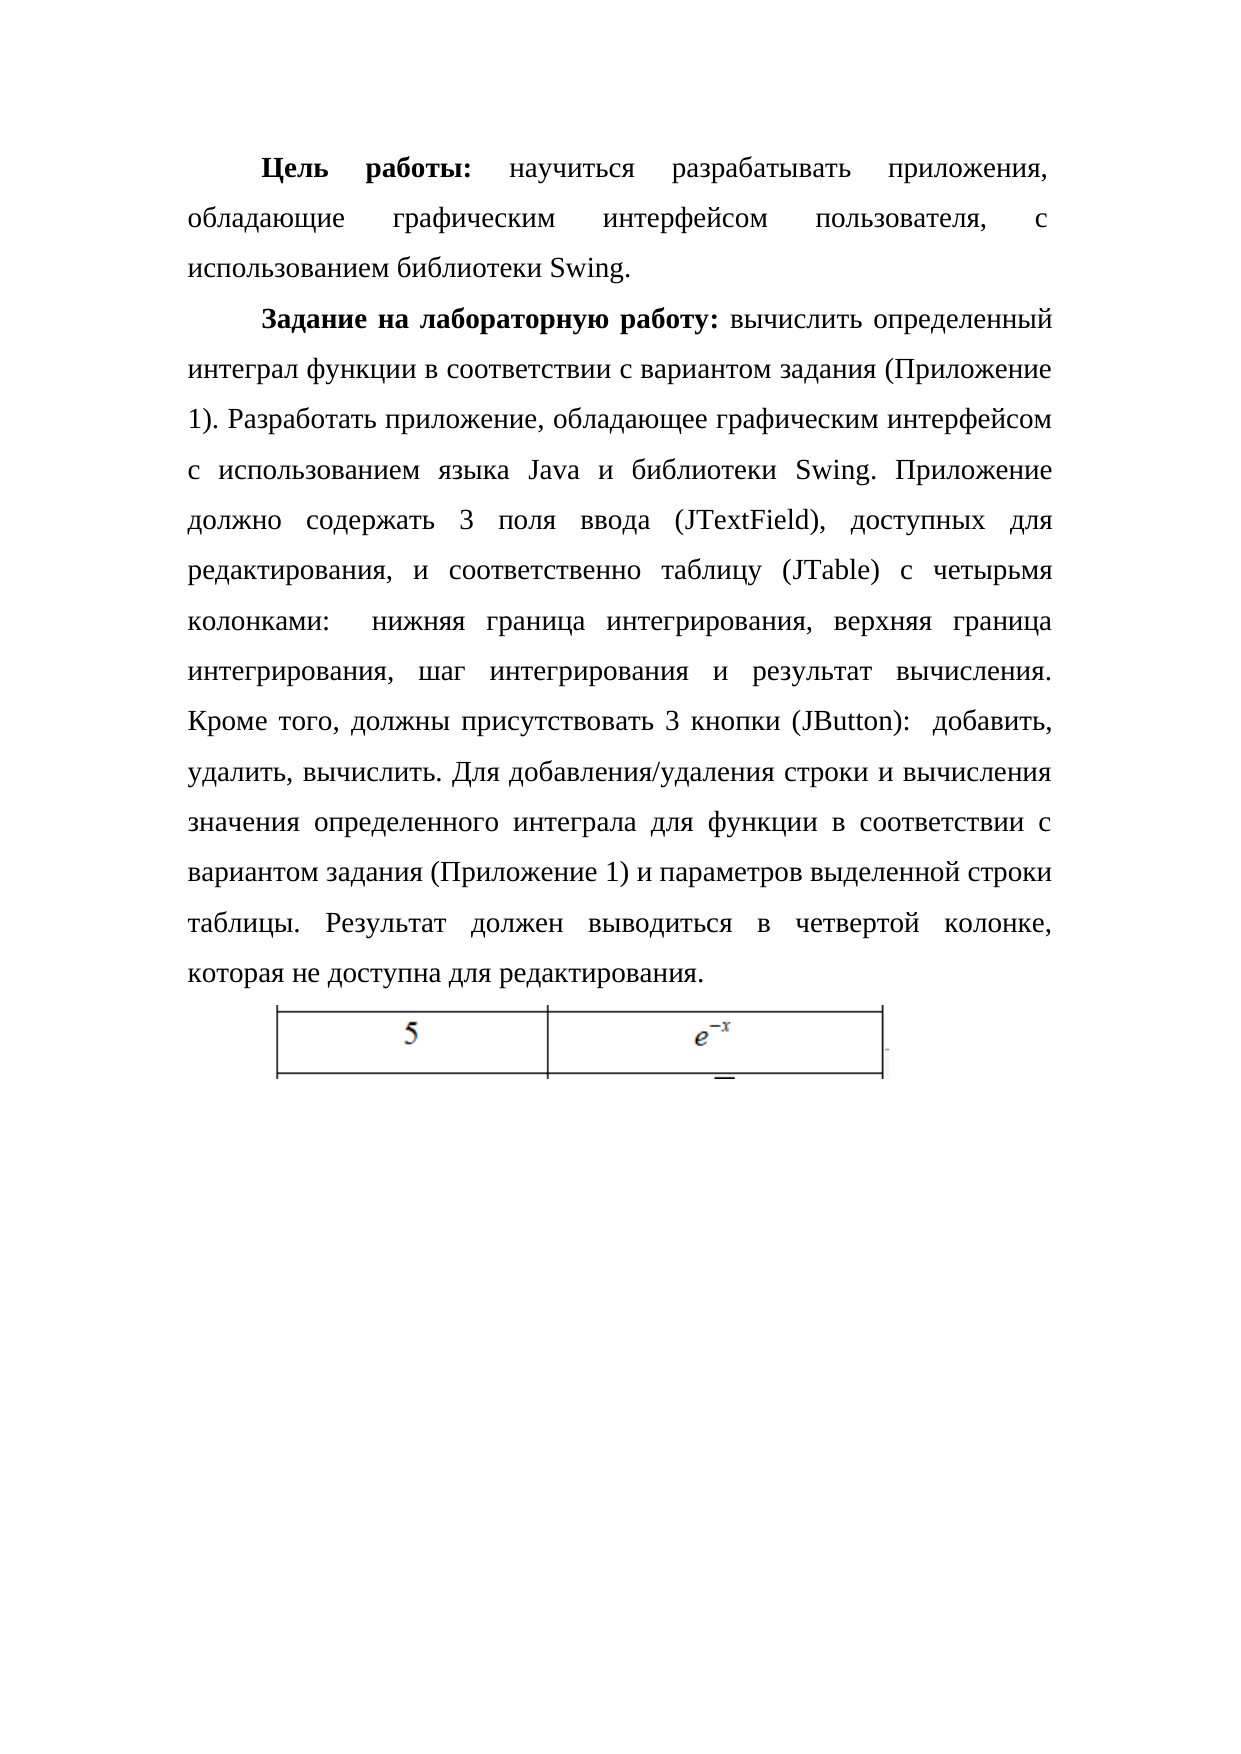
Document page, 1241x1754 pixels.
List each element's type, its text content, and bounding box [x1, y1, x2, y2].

text Цель работы: научиться разрабатывать приложения, обладающие графическим интерфейсом пользователя, с использованием библиотеки Swing. [187, 150, 1048, 284]
text Задание на лабораторную работу: вычислить определенный интеграл функции в соответствии с вариантом задания (Приложение 1). Разработать приложение, обладающее графическим интерфейсом с использованием языка Java и библиотеки Swing. Приложение должно содержать 3 поля ввода (JTextField), доступных для редактирования, и соответственно таблицу (JTable) с четырьмя колонками: нижняя граница интегрирования, верхняя граница интегрирования, шаг интегрирования и результат вычисления. Кроме того, должны присутствовать 3 кнопки (JButton): добавить, удалить, вычислить. Для добавления/удаления строки и вычисления значения определенного интеграла для функции в соответствии с вариантом задания (Приложение 1) и параметров выделенной строки таблицы. Результат должен выводиться в четвертой колонке, которая не доступна для редактирования. [187, 301, 1053, 988]
picture [261, 1005, 890, 1079]
